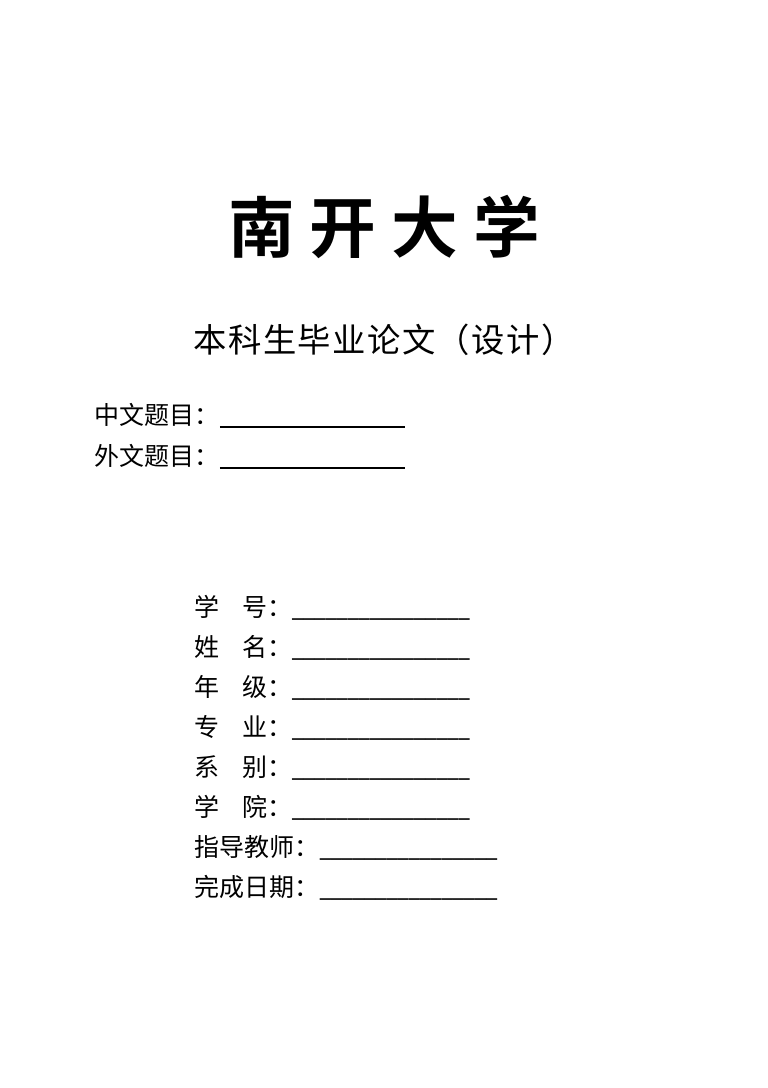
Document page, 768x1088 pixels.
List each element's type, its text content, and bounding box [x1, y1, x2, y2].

text 中文题目： [94, 395, 673, 431]
text 本科生毕业论文（设计） [94, 313, 673, 362]
text 完成日期：________________ [94, 868, 673, 904]
text 系 别：________________ [94, 748, 673, 784]
text 南 开 大 学 [94, 176, 673, 272]
text 专 业：________________ [94, 708, 673, 744]
text 年 级：________________ [94, 668, 673, 704]
text 指导教师：________________ [94, 828, 673, 864]
text 外文题目： [94, 436, 673, 473]
text 学 院：________________ [94, 788, 673, 824]
text 姓 名：________________ [94, 628, 673, 664]
text 学 号：________________ [94, 588, 673, 624]
